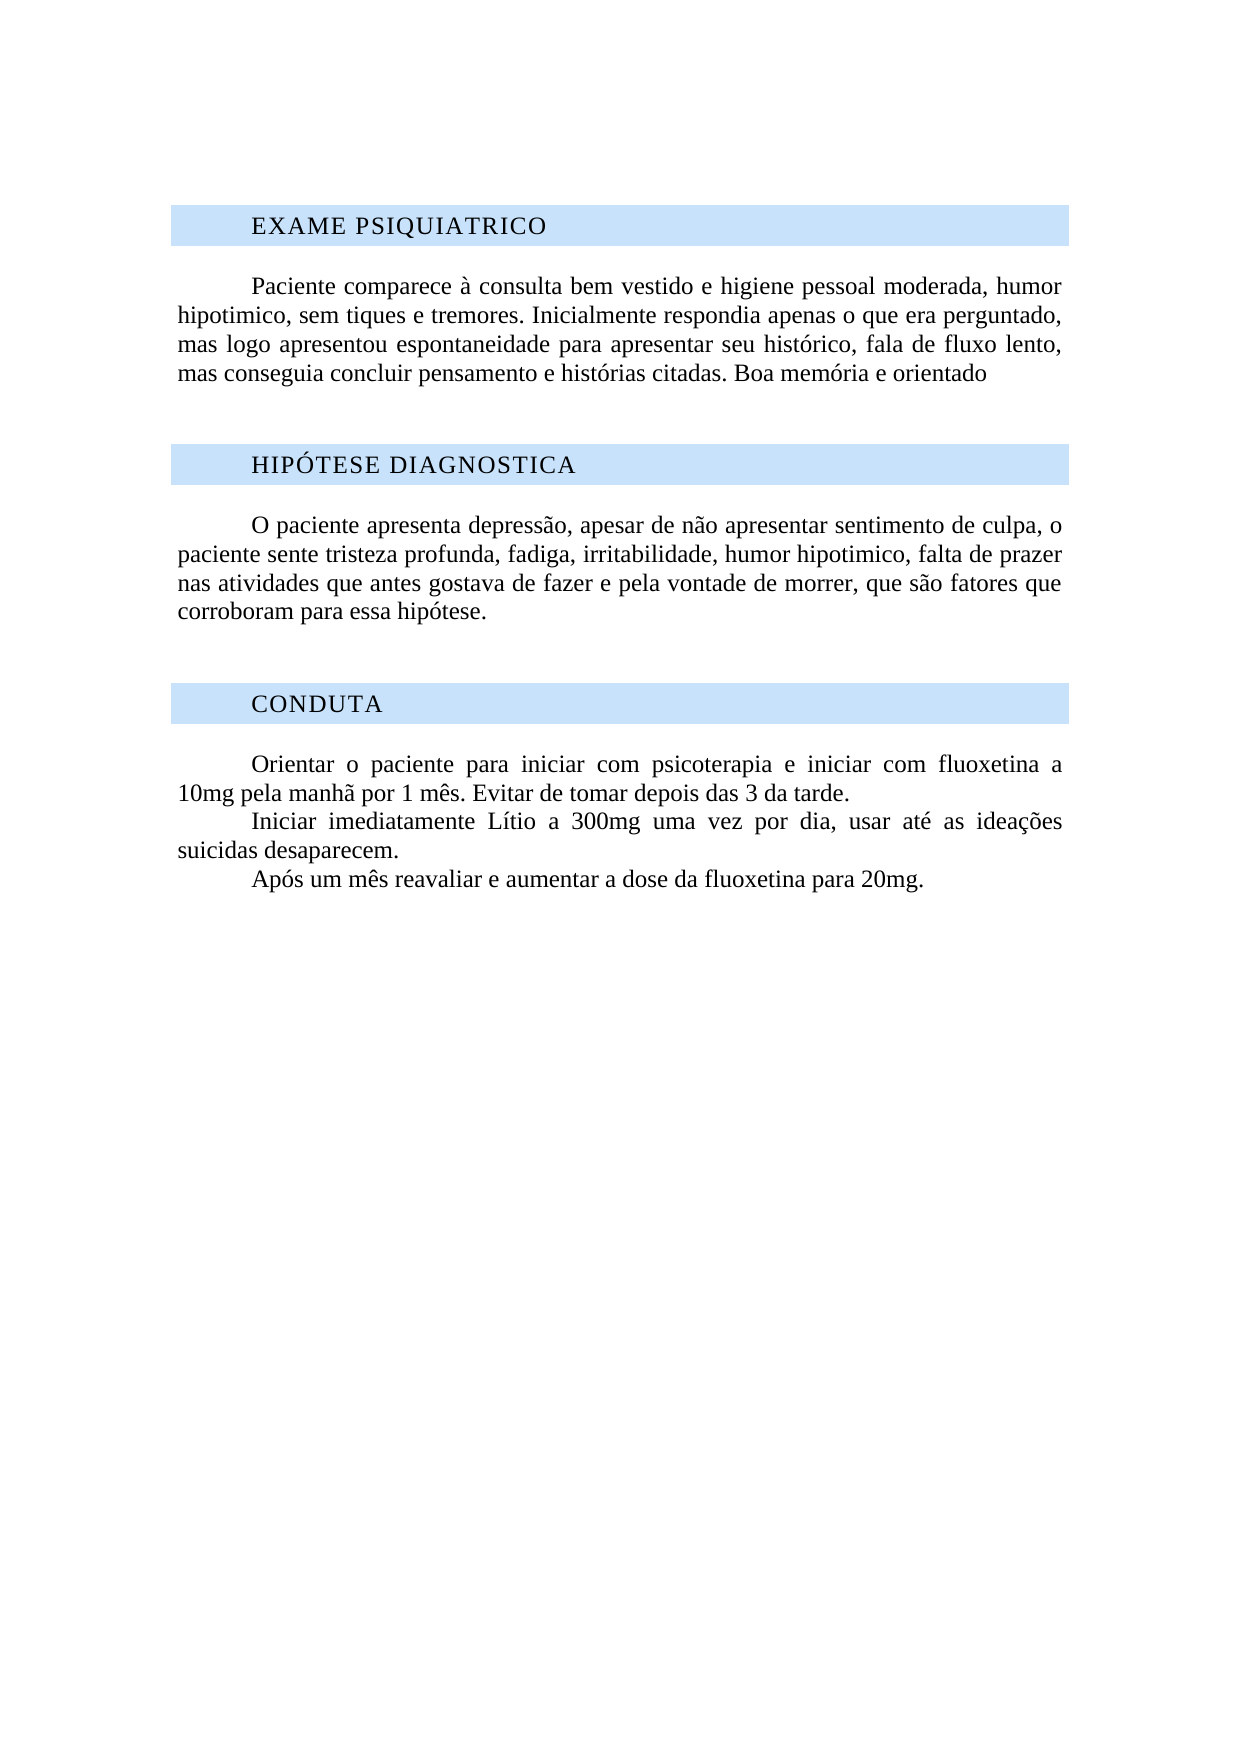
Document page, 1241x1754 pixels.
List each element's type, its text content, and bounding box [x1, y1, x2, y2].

text Paciente comparece à consulta bem vestido e higiene pessoal moderada, humor hipotimico, sem tiques e tremores. Inicialmente respondia apenas o que era perguntado, mas logo apresentou espontaneidade para apresentar seu histórico, fala de fluxo lento, mas conseguia concluir pensamento e histórias citadas. Boa memória e orientado [177, 271, 1063, 386]
text O paciente apresenta depressão, apesar de não apresentar sentimento de culpa, o paciente sente tristeza profunda, fadiga, irritabilidade, humor hipotimico, falta de prazer nas atividades que antes gostava de fazer e pela vontade de morrer, que são fatores que corroboram para essa hipótese. [177, 510, 1063, 625]
subtitle Hipótese diagnostica [177, 450, 1063, 479]
text Após um mês reavaliar e aumentar a dose da fluoxetina para 20mg. [177, 864, 1063, 893]
subtitle conduta [177, 689, 1063, 718]
subtitle Exame Psiquiatrico [177, 211, 1063, 240]
text Orientar o paciente para iniciar com psicoterapia e iniciar com fluoxetina a 10mg pela manhã por 1 mês. Evitar de tomar depois das 3 da tarde. [177, 749, 1063, 806]
text Iniciar imediatamente Lítio a 300mg uma vez por dia, usar até as ideações suicidas desaparecem. [177, 806, 1063, 864]
